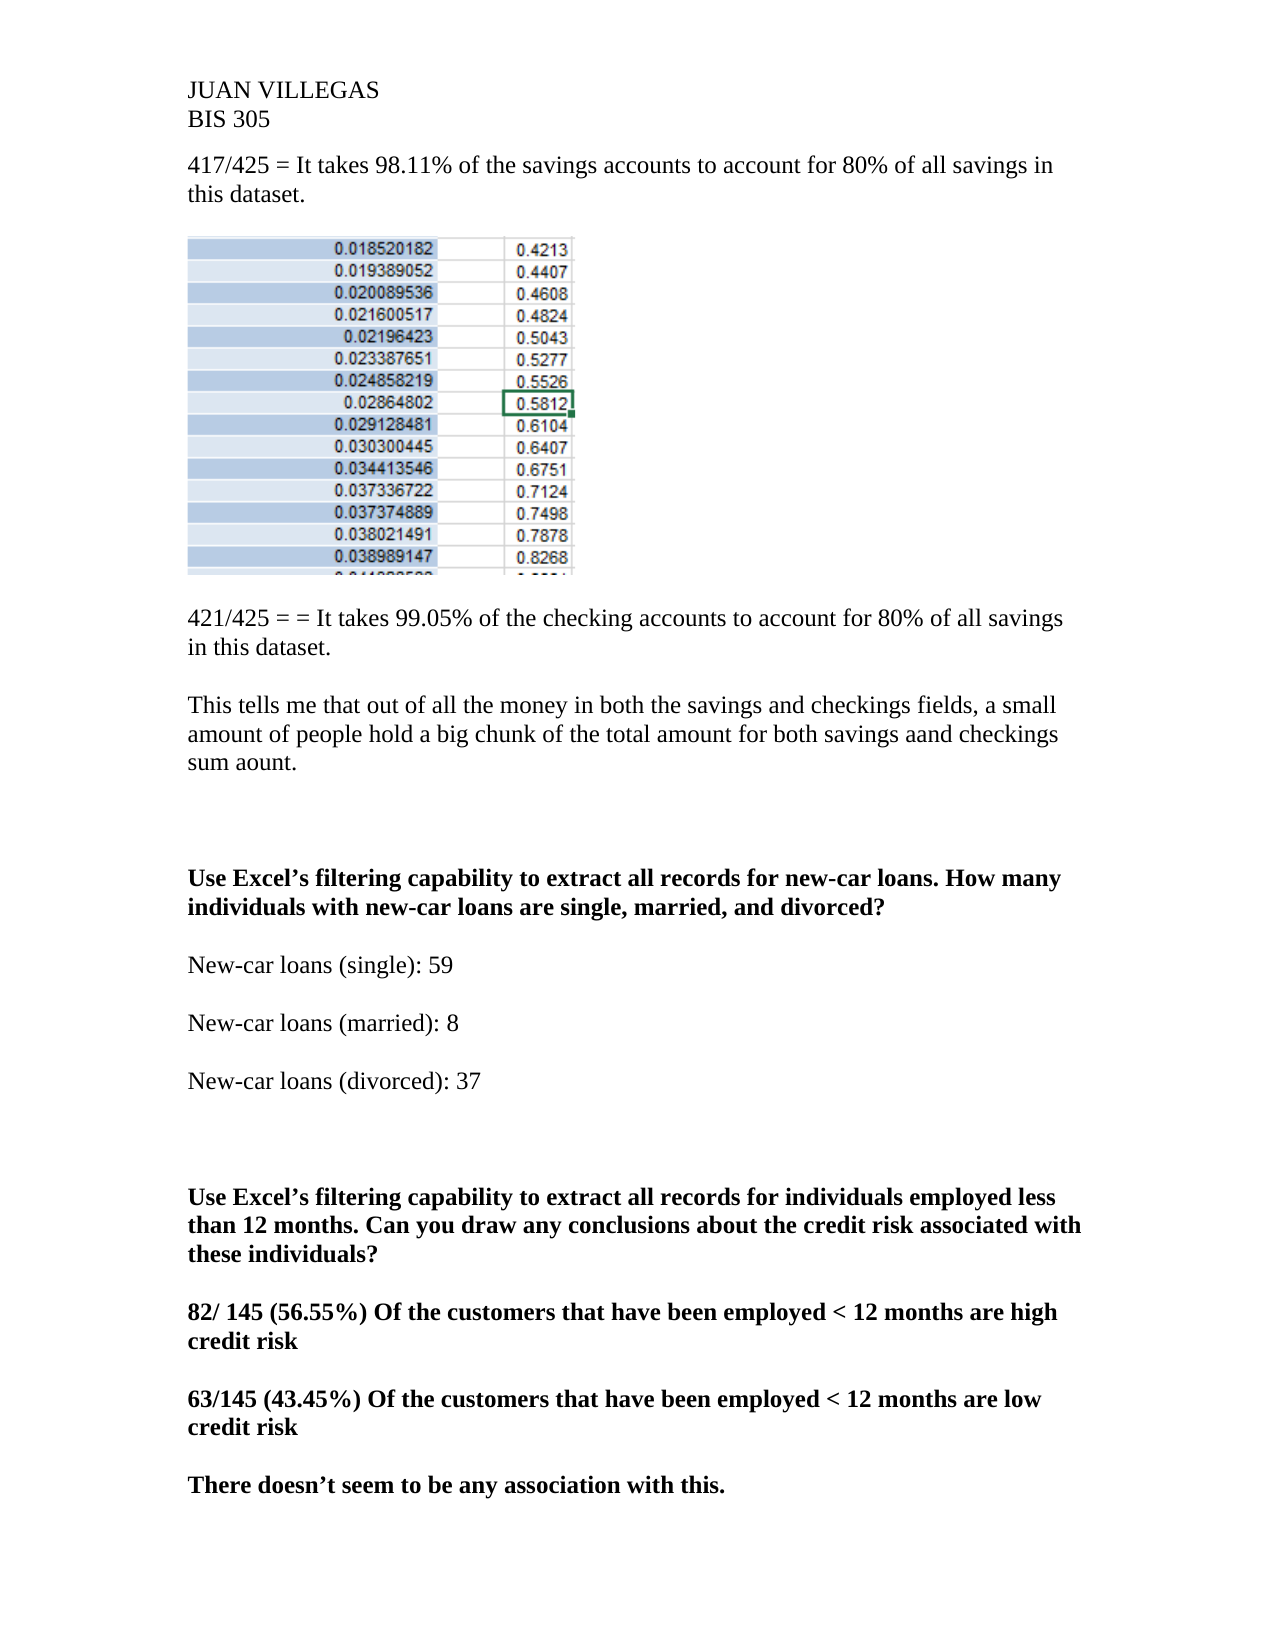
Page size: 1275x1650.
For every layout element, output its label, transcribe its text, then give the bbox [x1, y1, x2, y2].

text There doesn’t seem to be any association with this. [187, 1470, 1087, 1499]
picture [187, 236, 575, 575]
text This tells me that out of all the money in both the savings and checkings fields, a small amount of people hold a big chunk of the total amount for both savings aand checkings sum aount. [187, 690, 1087, 776]
text 82/ 145 (56.55%) Of the customers that have been employed < 12 months are high credit risk [187, 1297, 1087, 1354]
text Use Excel’s filtering capability to extract all records for individuals employed less than 12 months. Can you draw any conclusions about the credit risk associated with these individuals? [187, 1182, 1087, 1268]
text 417/425 = It takes 98.11% of the savings accounts to account for 80% of all savings in this dataset. [187, 150, 1087, 207]
text New-car loans (single): 59 [187, 950, 1087, 979]
text New-car loans (married): 8 [187, 1008, 1087, 1037]
text 63/145 (43.45%) Of the customers that have been employed < 12 months are low credit risk [187, 1384, 1087, 1441]
text New-car loans (divorced): 37 [187, 1066, 1087, 1094]
text 421/425 = = It takes 99.05% of the checking accounts to account for 80% of all savings in this dataset. [187, 603, 1087, 661]
text Use Excel’s filtering capability to extract all records for new-car loans. How many individuals with new-car loans are single, married, and divorced? [187, 863, 1087, 921]
